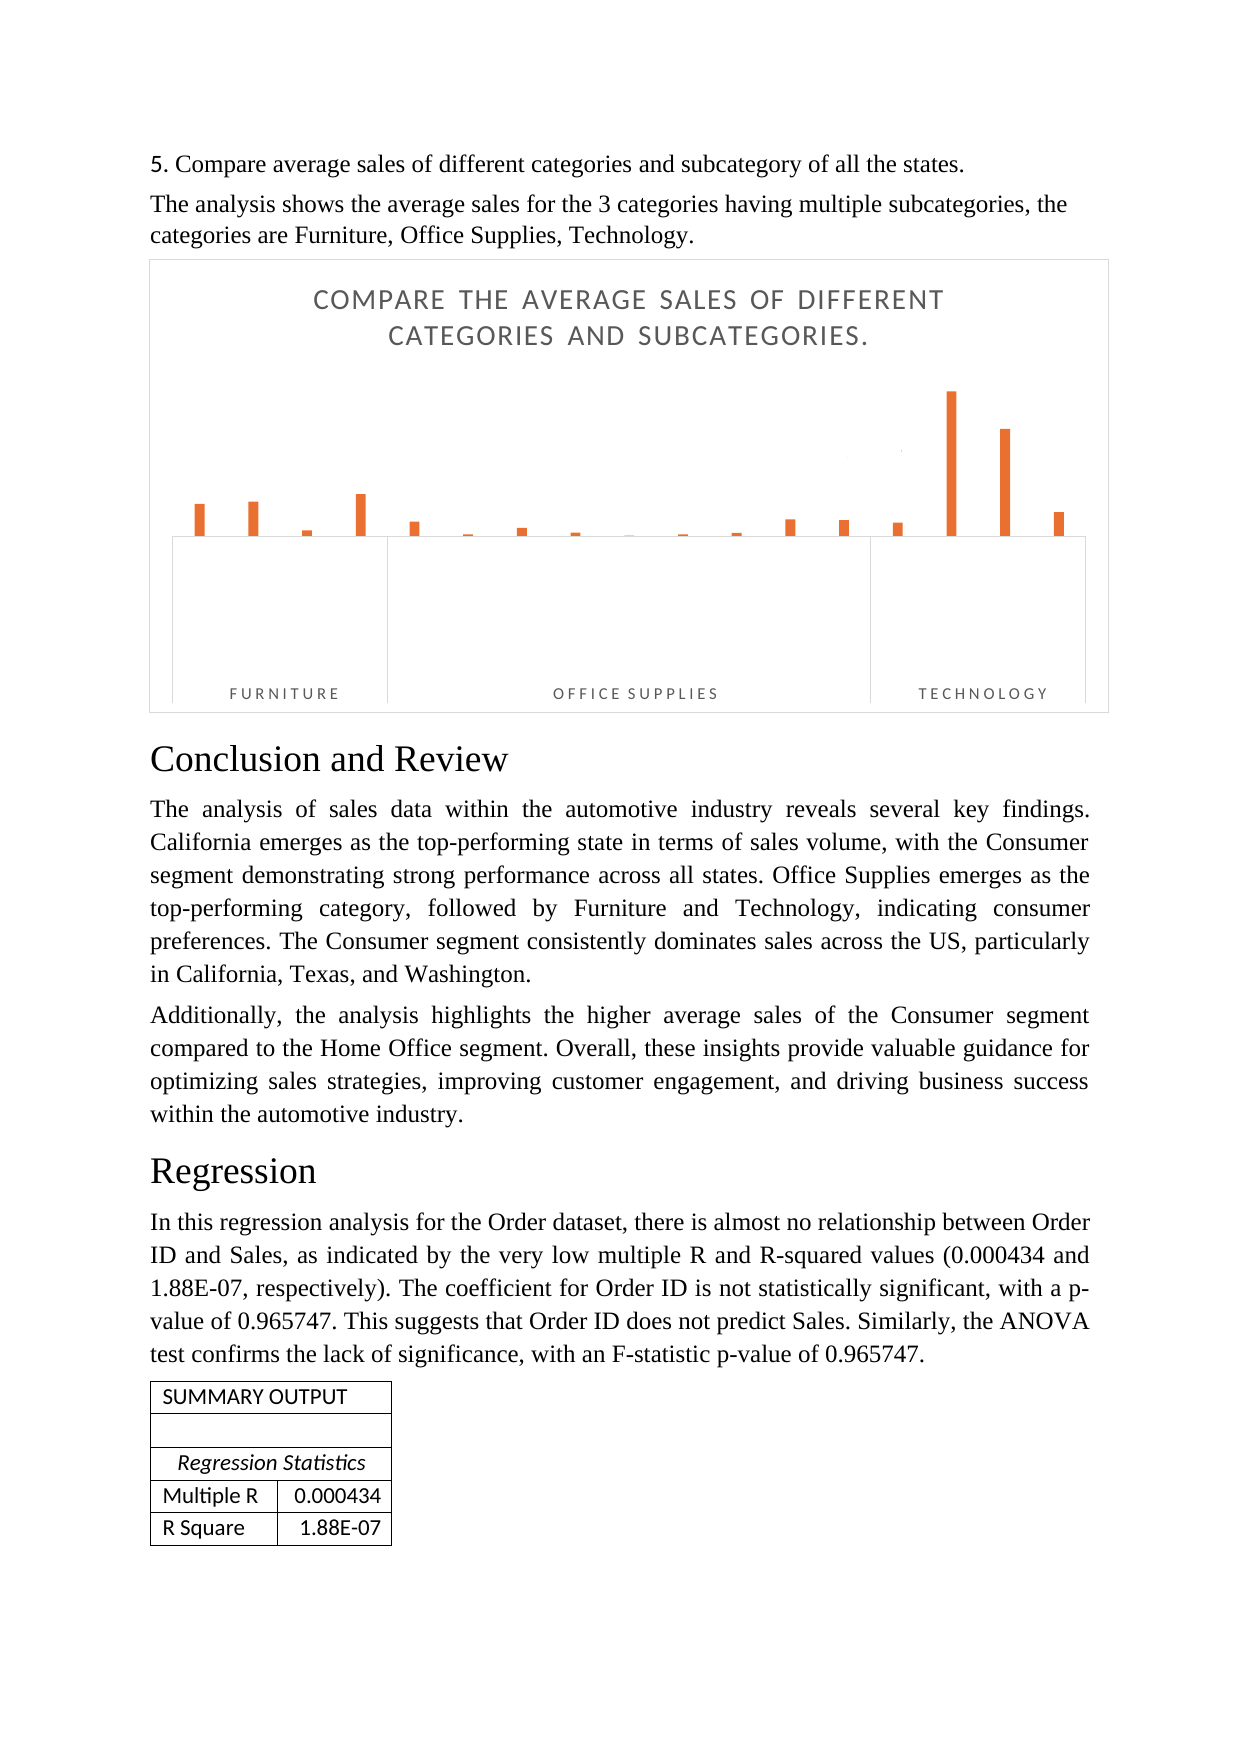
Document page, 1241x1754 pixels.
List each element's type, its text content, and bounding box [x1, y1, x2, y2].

subtitle Conclusion and Review [150, 736, 1128, 779]
table_cell Regression Statistics [151, 1448, 391, 1480]
text The analysis of sales data within the automotive industry reveals several key findings. California emerges as the top-performing state in terms of sales volume, with the Consumer segment demonstrating strong performance across all states. Office Supplies emerges as the top-performing category, followed by Furniture and Technology, indicating consumer preferences. The Consumer segment consistently dominates sales across the US, particularly in California, Texas, and Washington. [150, 794, 1091, 988]
text The analysis shows the average sales for the 3 categories having multiple subcategories, the categories are Furniture, Office Supplies, Technology. [150, 189, 1069, 249]
list Compare average sales of different categories and subcategory of all the states. [150, 148, 1128, 178]
text Additionally, the analysis highlights the higher average sales of the Consumer segment compared to the Home Office segment. Overall, these insights provide valuable guidance for optimizing sales strategies, improving customer engagement, and driving business success within the automotive industry. [150, 1000, 1090, 1128]
table_header SUMMARY OUTPUT [151, 1382, 391, 1413]
text In this regression analysis for the Order dataset, there is almost no relationship between Order ID and Sales, as indicated by the very low multiple R and R-squared values (0.000434 and 1.88E-07, respectively). The coefficient for Order ID is not statistically significant, with a p- value of 0.965747. This suggests that Order ID does not predict Sales. Similarly, the ANOVA test confirms the lack of significance, with an F-statistic p-value of 0.965747. [150, 1207, 1091, 1368]
table_cell [151, 1414, 391, 1447]
table_cell R Square [151, 1513, 277, 1545]
table_cell Multiple R [151, 1481, 277, 1512]
table_cell 1.88E-07 [278, 1513, 391, 1545]
subtitle Regression [150, 1149, 1128, 1192]
table_cell 0.000434 [278, 1481, 391, 1512]
